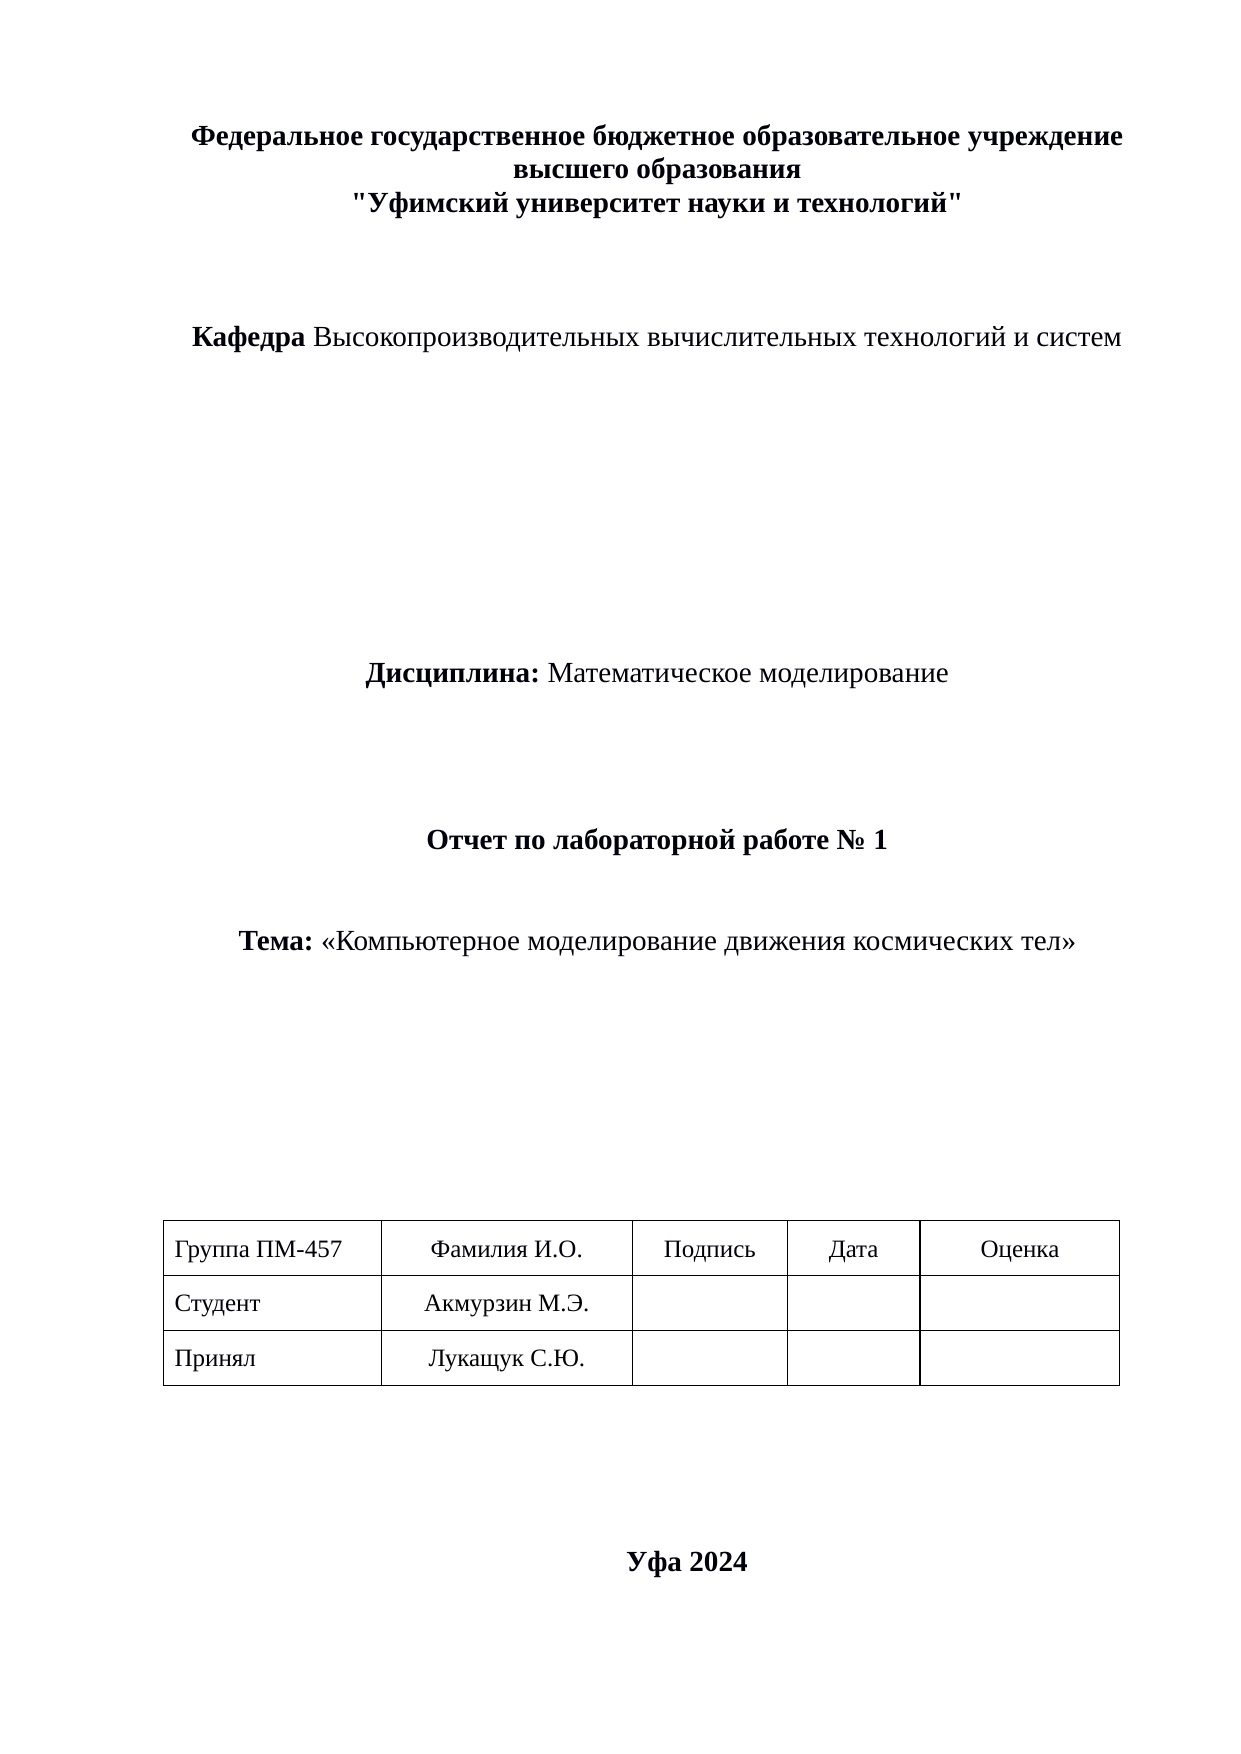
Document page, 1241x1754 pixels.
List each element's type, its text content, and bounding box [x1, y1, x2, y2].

table_cell [921, 1331, 1119, 1384]
table_header Подпись [633, 1221, 787, 1275]
table_cell Акмурзин М.Э. [382, 1276, 632, 1330]
text Тема: «Компьютерное моделирование движения космических тел» [162, 923, 1152, 957]
text "Уфимский университет науки и технологий" [162, 185, 1152, 219]
text Дисциплина: Математическое моделирование [162, 655, 1152, 688]
table_cell [633, 1276, 787, 1330]
table_cell [788, 1276, 919, 1330]
text Уфа 2024 [162, 1544, 1152, 1577]
table_cell Лукащук С.Ю. [382, 1331, 632, 1384]
table_cell [788, 1331, 919, 1384]
text Федеральное государственное бюджетное образовательное учреждение высшего образования [162, 118, 1152, 185]
table_cell [633, 1331, 787, 1384]
table_header Оценка [921, 1221, 1119, 1275]
table_cell Студент [164, 1276, 381, 1330]
table_cell Принял [164, 1331, 381, 1384]
table_header Фамилия И.О. [382, 1221, 632, 1275]
table_cell [921, 1276, 1119, 1330]
table_header Дата [788, 1221, 919, 1275]
text Отчет по лабораторной работе № 1 [162, 822, 1152, 856]
text Кафедра Высокопроизводительных вычислительных технологий и систем [162, 319, 1152, 353]
table_header Группа ПМ-457 [164, 1221, 381, 1275]
